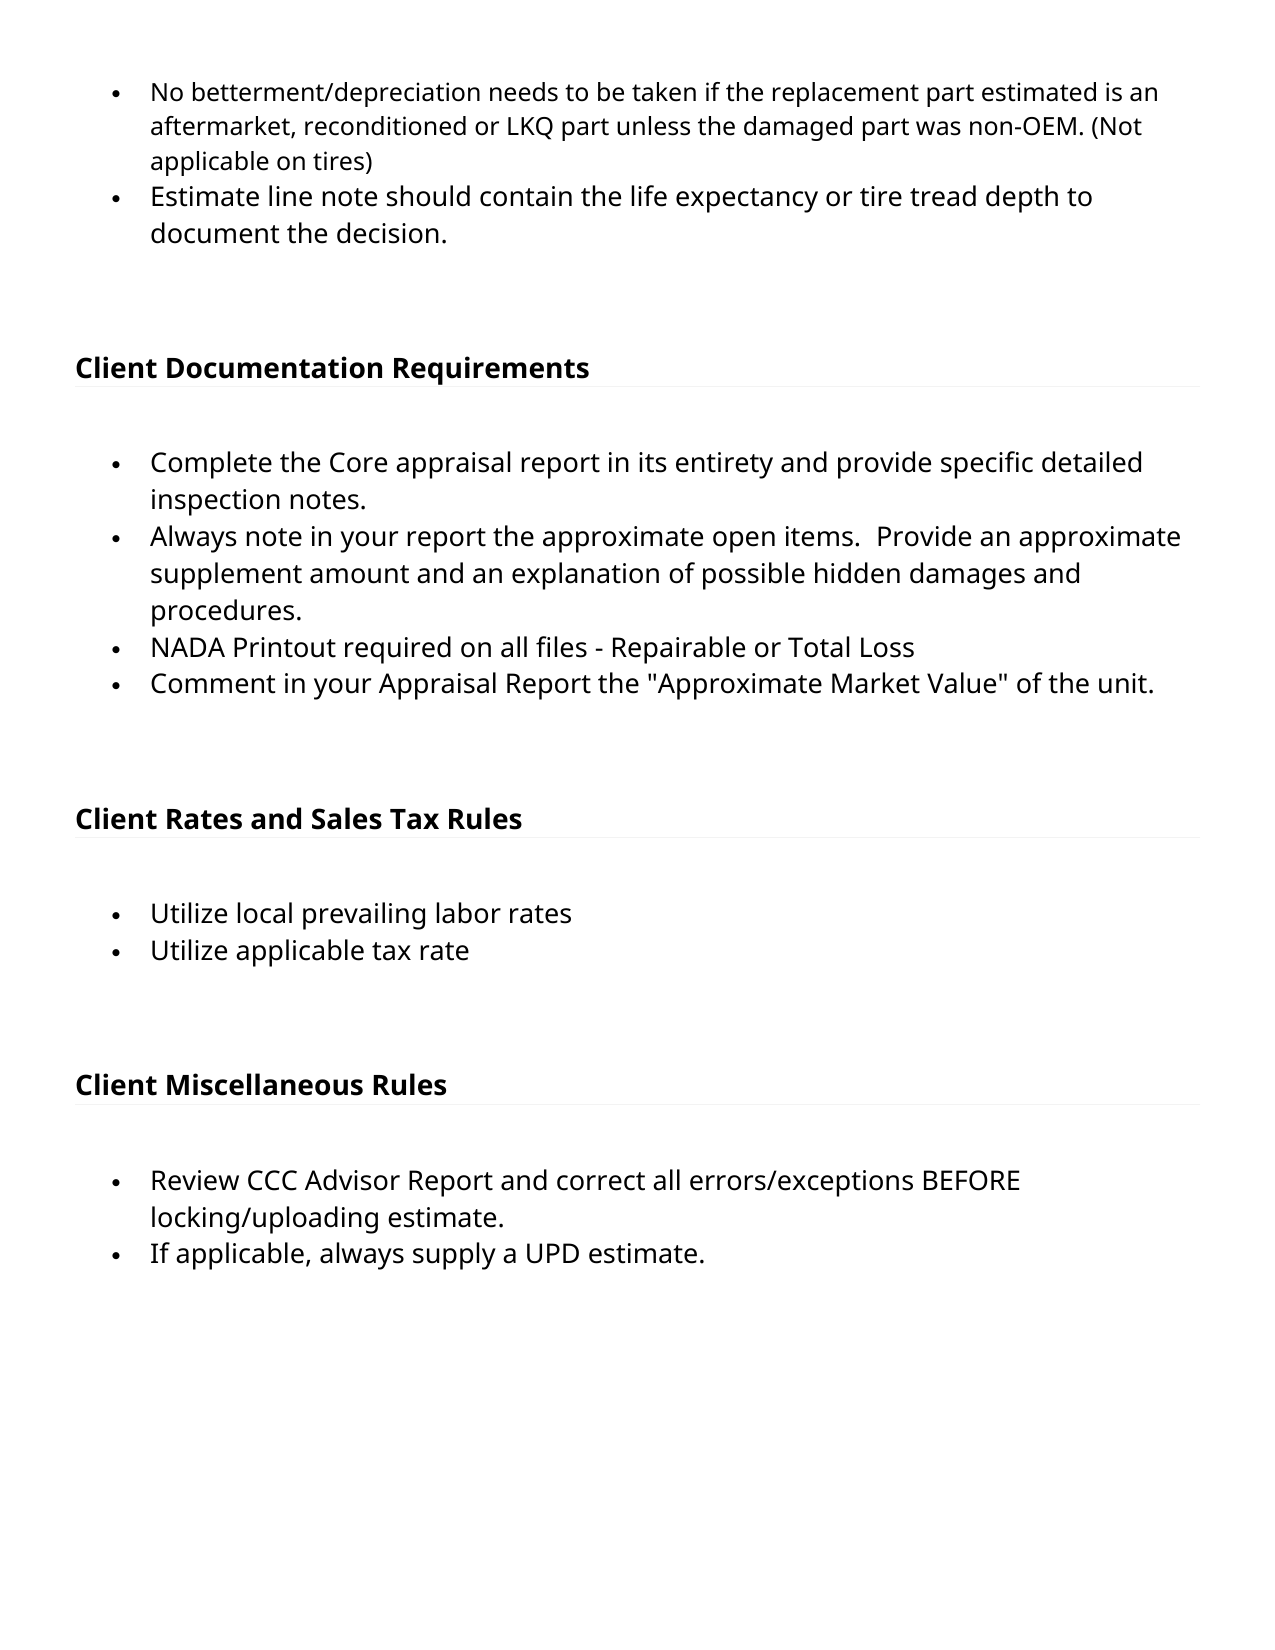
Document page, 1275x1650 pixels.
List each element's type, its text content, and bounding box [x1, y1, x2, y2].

list No betterment/depreciation needs to be taken if the replacement part estimated is an aftermarket, reconditioned or LKQ part unless the damaged part was non-OEM. (Not applicable on tires) [112, 75, 1200, 177]
list Utilize local prevailing labor rates [112, 895, 1200, 932]
list Comment in your Appraisal Report the "Approximate Market Value" of the unit. [112, 665, 1200, 702]
list If applicable, always supply a UPD estimate. [112, 1235, 1200, 1272]
list Always note in your report the approximate open items. Provide an approximate supplement amount and an explanation of possible hidden damages and procedures. [112, 517, 1200, 628]
list Utilize applicable tax rate [112, 932, 1200, 968]
text Client Documentation Requirements [75, 280, 1200, 386]
list Complete the Core appraisal report in its entirety and provide specific detailed inspection notes. [112, 444, 1200, 517]
text Client Miscellaneous Rules [75, 998, 1200, 1104]
list Estimate line note should contain the life expectancy or tire tread depth to document the decision. [112, 177, 1200, 251]
list Review CCC Advisor Report and correct all errors/exceptions BEFORE locking/uploading estimate. [112, 1161, 1200, 1235]
text Client Rates and Sales Tax Rules [75, 731, 1200, 837]
list NADA Printout required on all files - Repairable or Total Loss [112, 628, 1200, 665]
